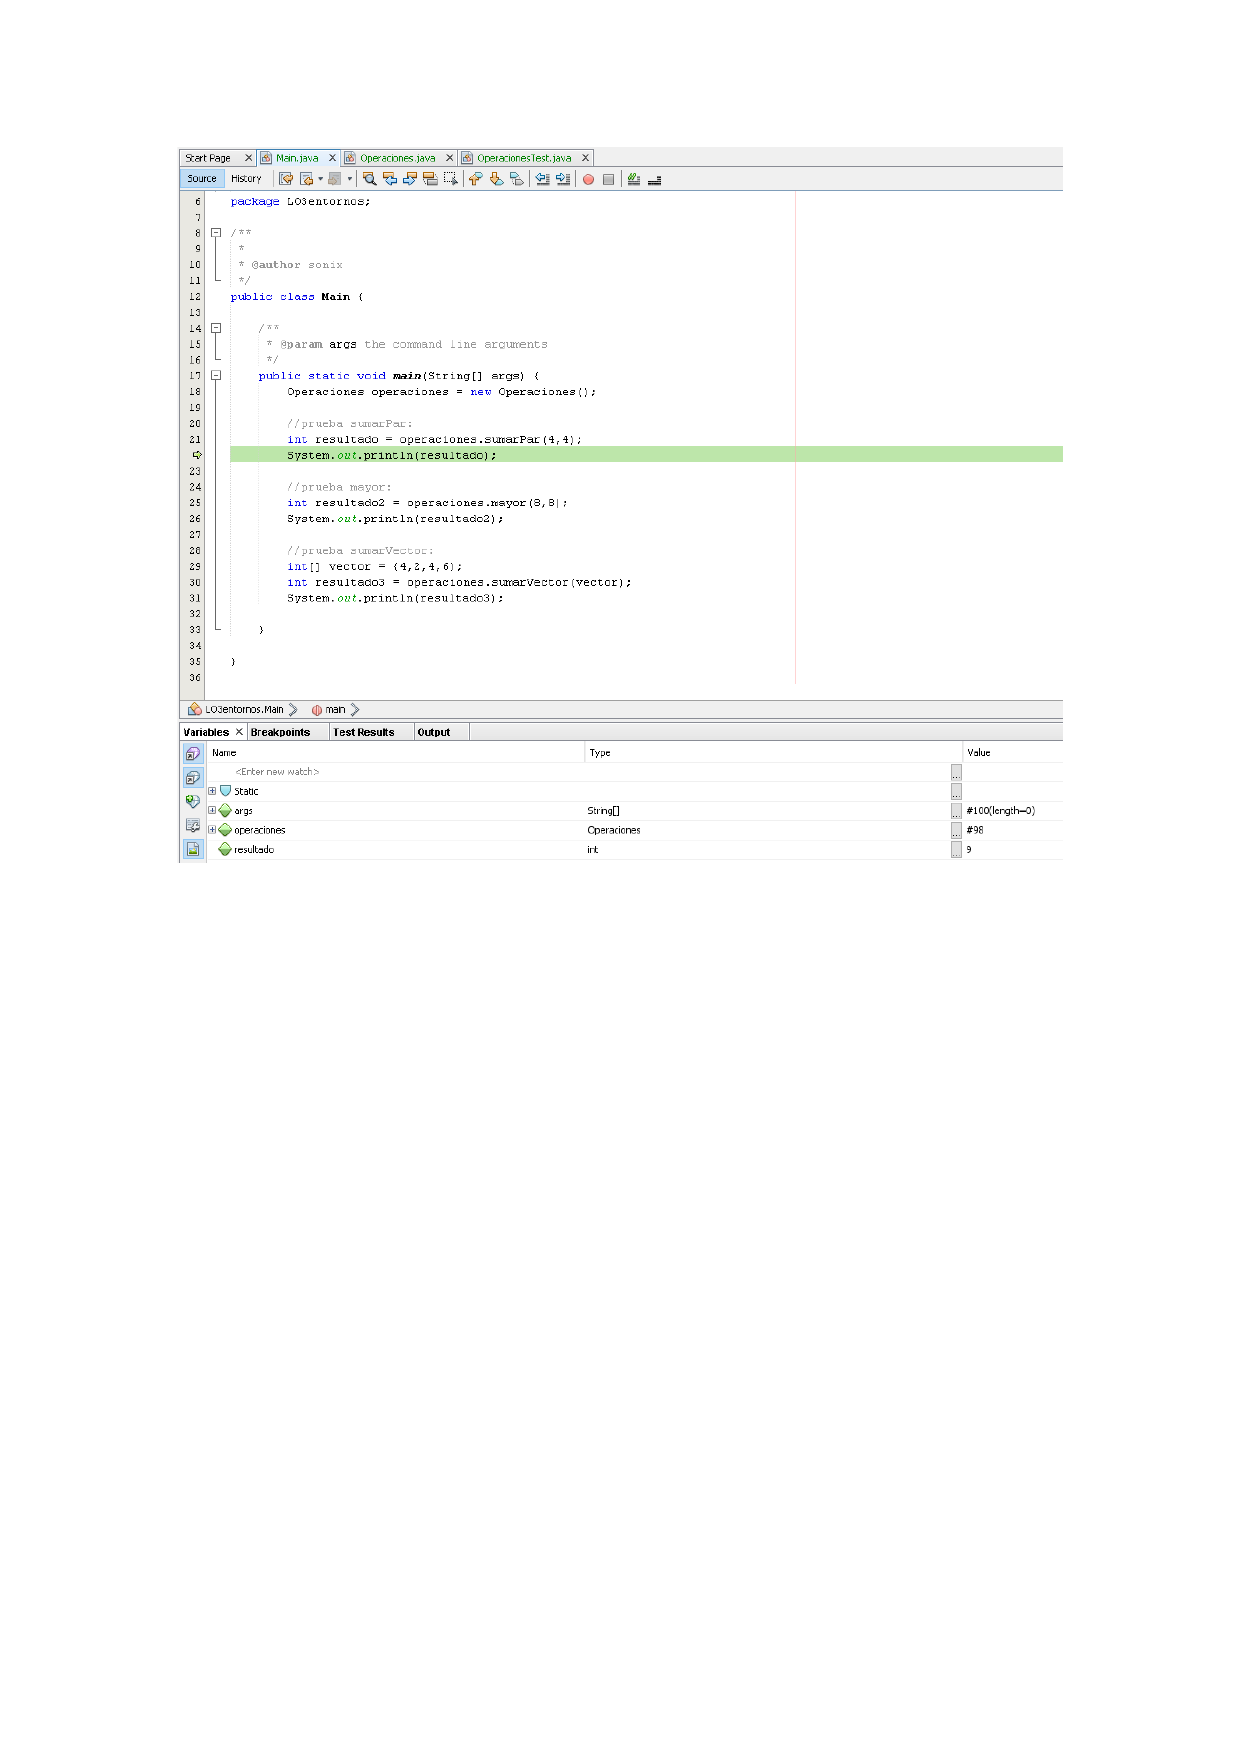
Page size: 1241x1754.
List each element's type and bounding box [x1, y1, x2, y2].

picture [177, 147, 1063, 863]
